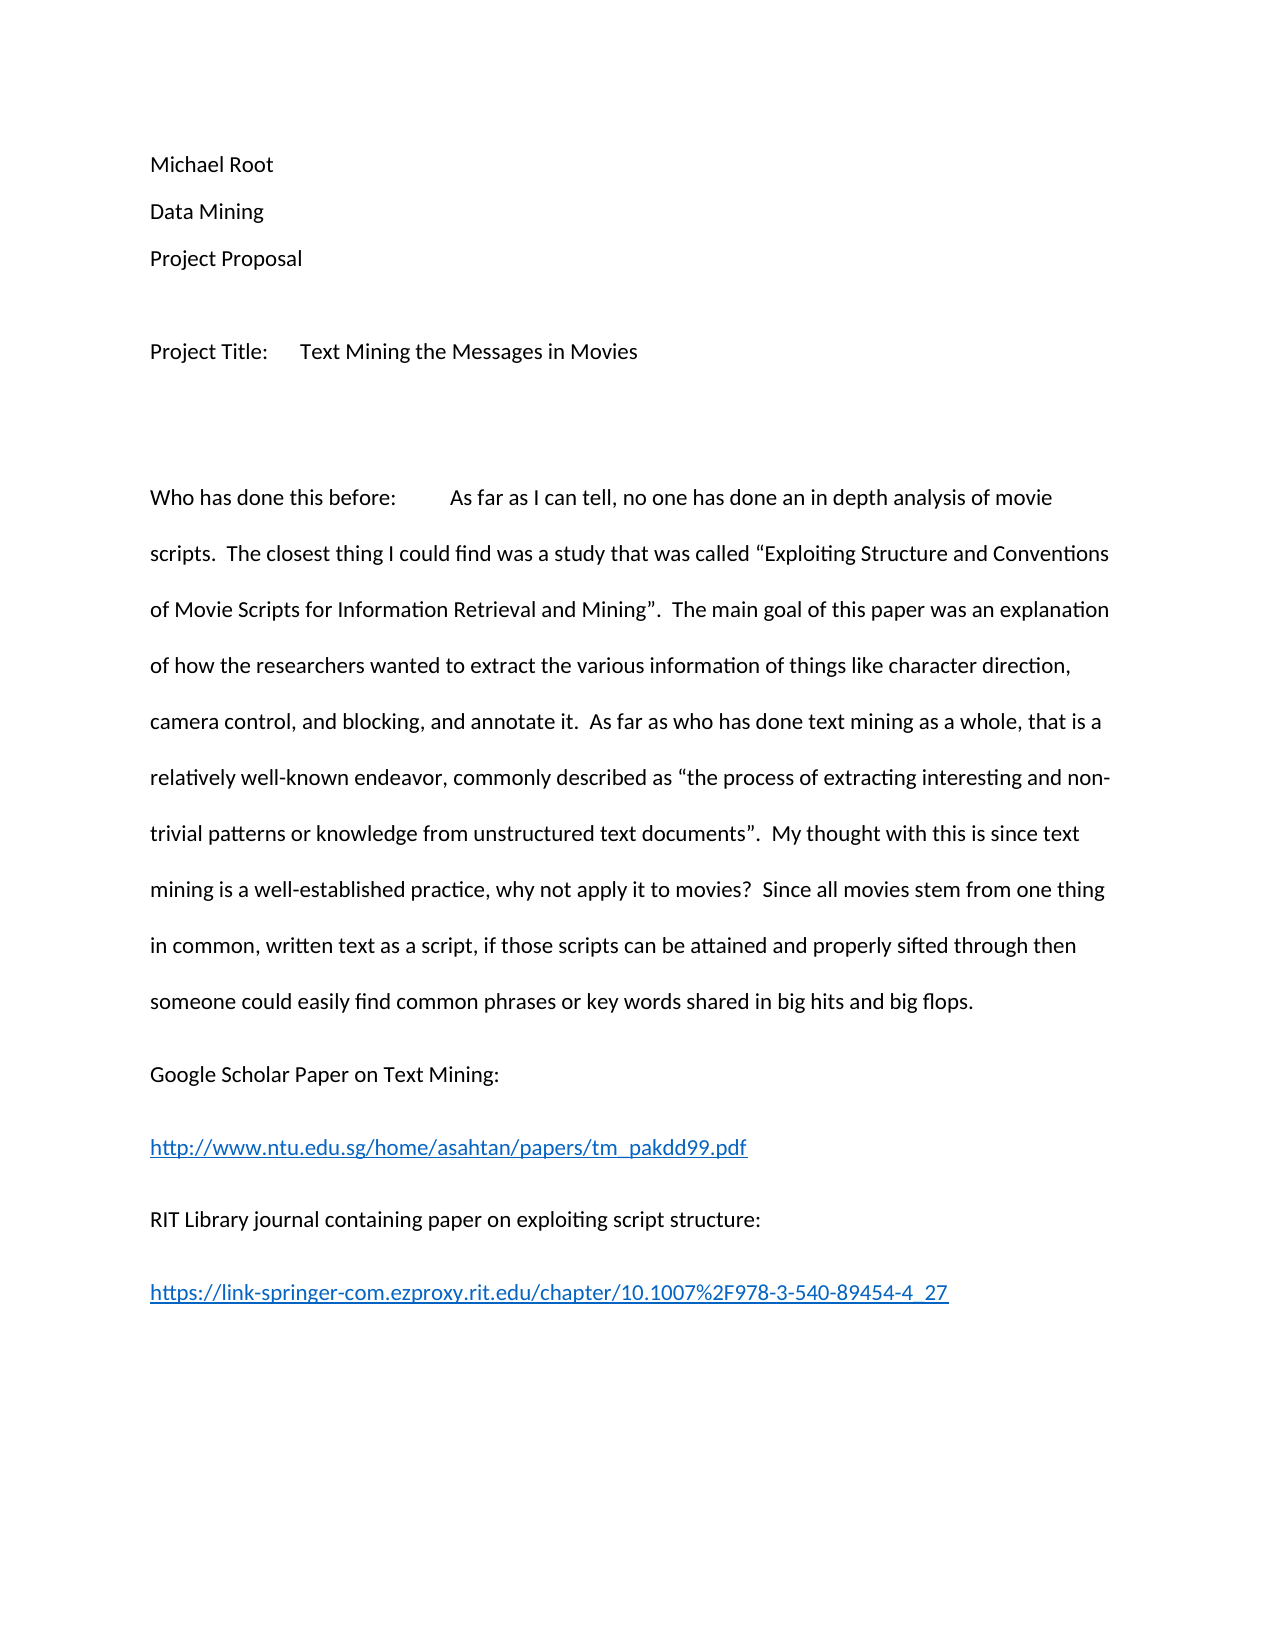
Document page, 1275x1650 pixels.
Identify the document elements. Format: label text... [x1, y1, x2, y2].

text Data Mining [150, 197, 1125, 225]
text Project Title: Text Mining the Messages in Movies [150, 337, 1125, 366]
text https://link-springer-com.ezproxy.rit.edu/chapter/10.1007%2F978-3-540-89454-4_27 [150, 1278, 1125, 1306]
text RIT Library journal containing paper on exploiting script structure: [150, 1205, 1125, 1233]
text Michael Root [150, 150, 1125, 178]
text Who has done this before: As far as I can tell, no one has done an in depth analysis of movie scripts. The closest thing I could find was a study that was called “Exploiting Structure and Conventions of Movie Scripts for Information Retrieval and Mining”. The main goal of this paper was an explanation of how the researchers wanted to extract the various information of things like character direction, camera control, and blocking, and annotate it. As far as who has done text mining as a whole, that is a relatively well-known endeavor, commonly described as “the process of extracting interesting and non-trivial patterns or knowledge from unstructured text documents”. My thought with this is since text mining is a well-established practice, why not apply it to movies? Since all movies stem from one thing in common, written text as a script, if those scripts can be attained and properly sifted through then someone could easily find common phrases or key words shared in big hits and big flops. [150, 483, 1125, 1015]
text Project Proposal [150, 244, 1125, 272]
text Google Scholar Paper on Text Mining: [150, 1060, 1125, 1088]
text http://www.ntu.edu.sg/home/asahtan/papers/tm_pakdd99.pdf [150, 1133, 1125, 1161]
